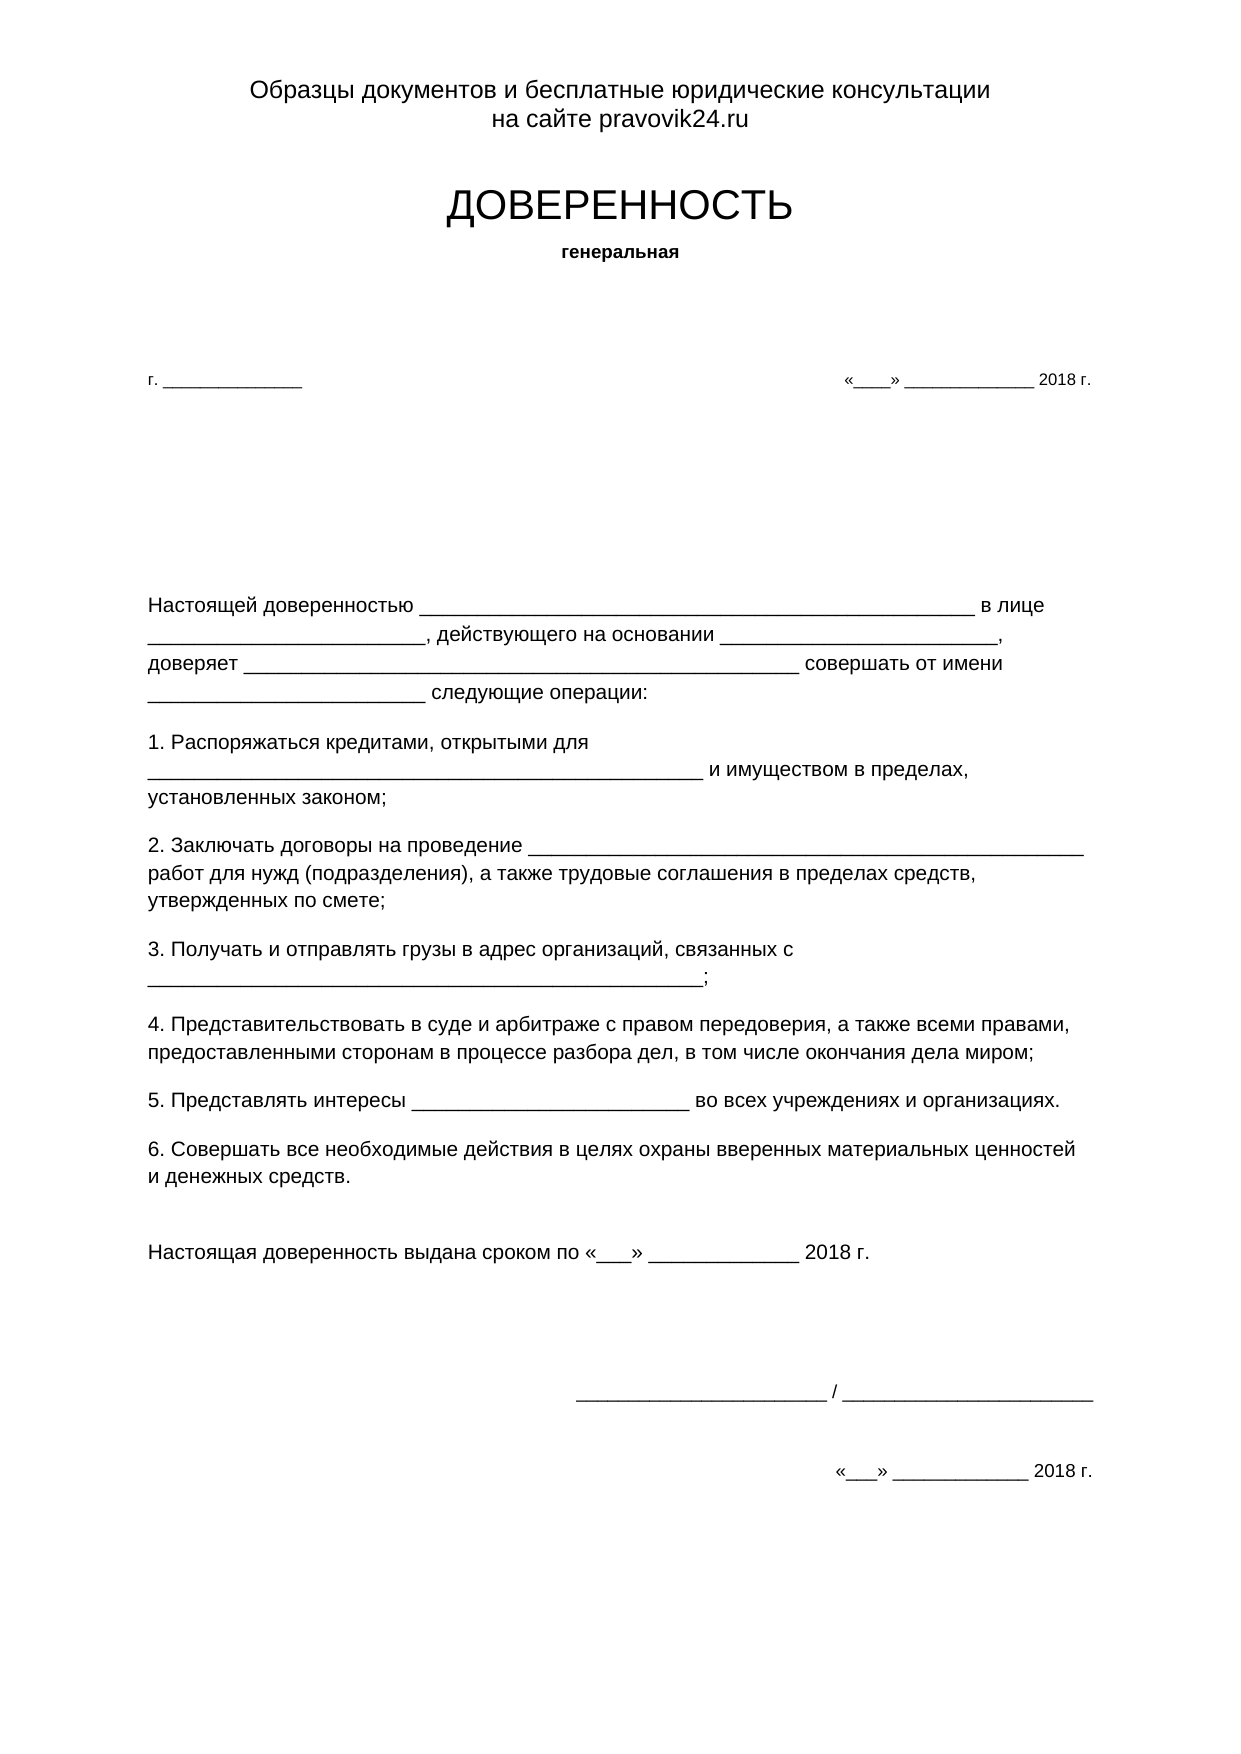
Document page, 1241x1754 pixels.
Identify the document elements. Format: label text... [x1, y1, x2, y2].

text «___» _____________ 2018 г. [148, 1460, 1092, 1481]
text 5. Представлять интересы ________________________ во всех учреждениях и организациях. [148, 1088, 1092, 1112]
text ДОВЕРЕННОСТЬ [148, 180, 1092, 228]
text 2. Заключать договоры на проведение ________________________________________________ работ для нужд (подразделения), а также трудовые соглашения в пределах средств, утвержденных по смете; [148, 833, 1092, 912]
text генеральная [148, 241, 1092, 262]
text Настоящей доверенностью ________________________________________________ в лице ________________________, действующего на основании ________________________, доверяет ________________________________________________ совершать от имени ________________________ следующие операции: [148, 593, 1092, 704]
text 1. Распоряжаться кредитами, открытыми для ________________________________________________ и имуществом в пределах, установленных законом; [148, 730, 1092, 809]
text 4. Представительствовать в суде и арбитраже с правом передоверия, а также всеми правами, предоставленными сторонам в процессе разбора дел, в том числе окончания дела миром; [148, 1012, 1092, 1064]
text 6. Совершать все необходимые действия в целях охраны вверенных материальных ценностей и денежных средств. [148, 1136, 1092, 1188]
table_header «____» ______________ 2018 г. [621, 369, 1091, 398]
text ________________________ / ________________________ [148, 1381, 1092, 1403]
text 3. Получать и отправлять грузы в адрес организаций, связанных с ________________________________________________; [148, 936, 1092, 988]
table_header г. _______________ [148, 369, 619, 398]
text Настоящая доверенность выдана сроком по «___» _____________ 2018 г. [148, 1240, 1092, 1264]
